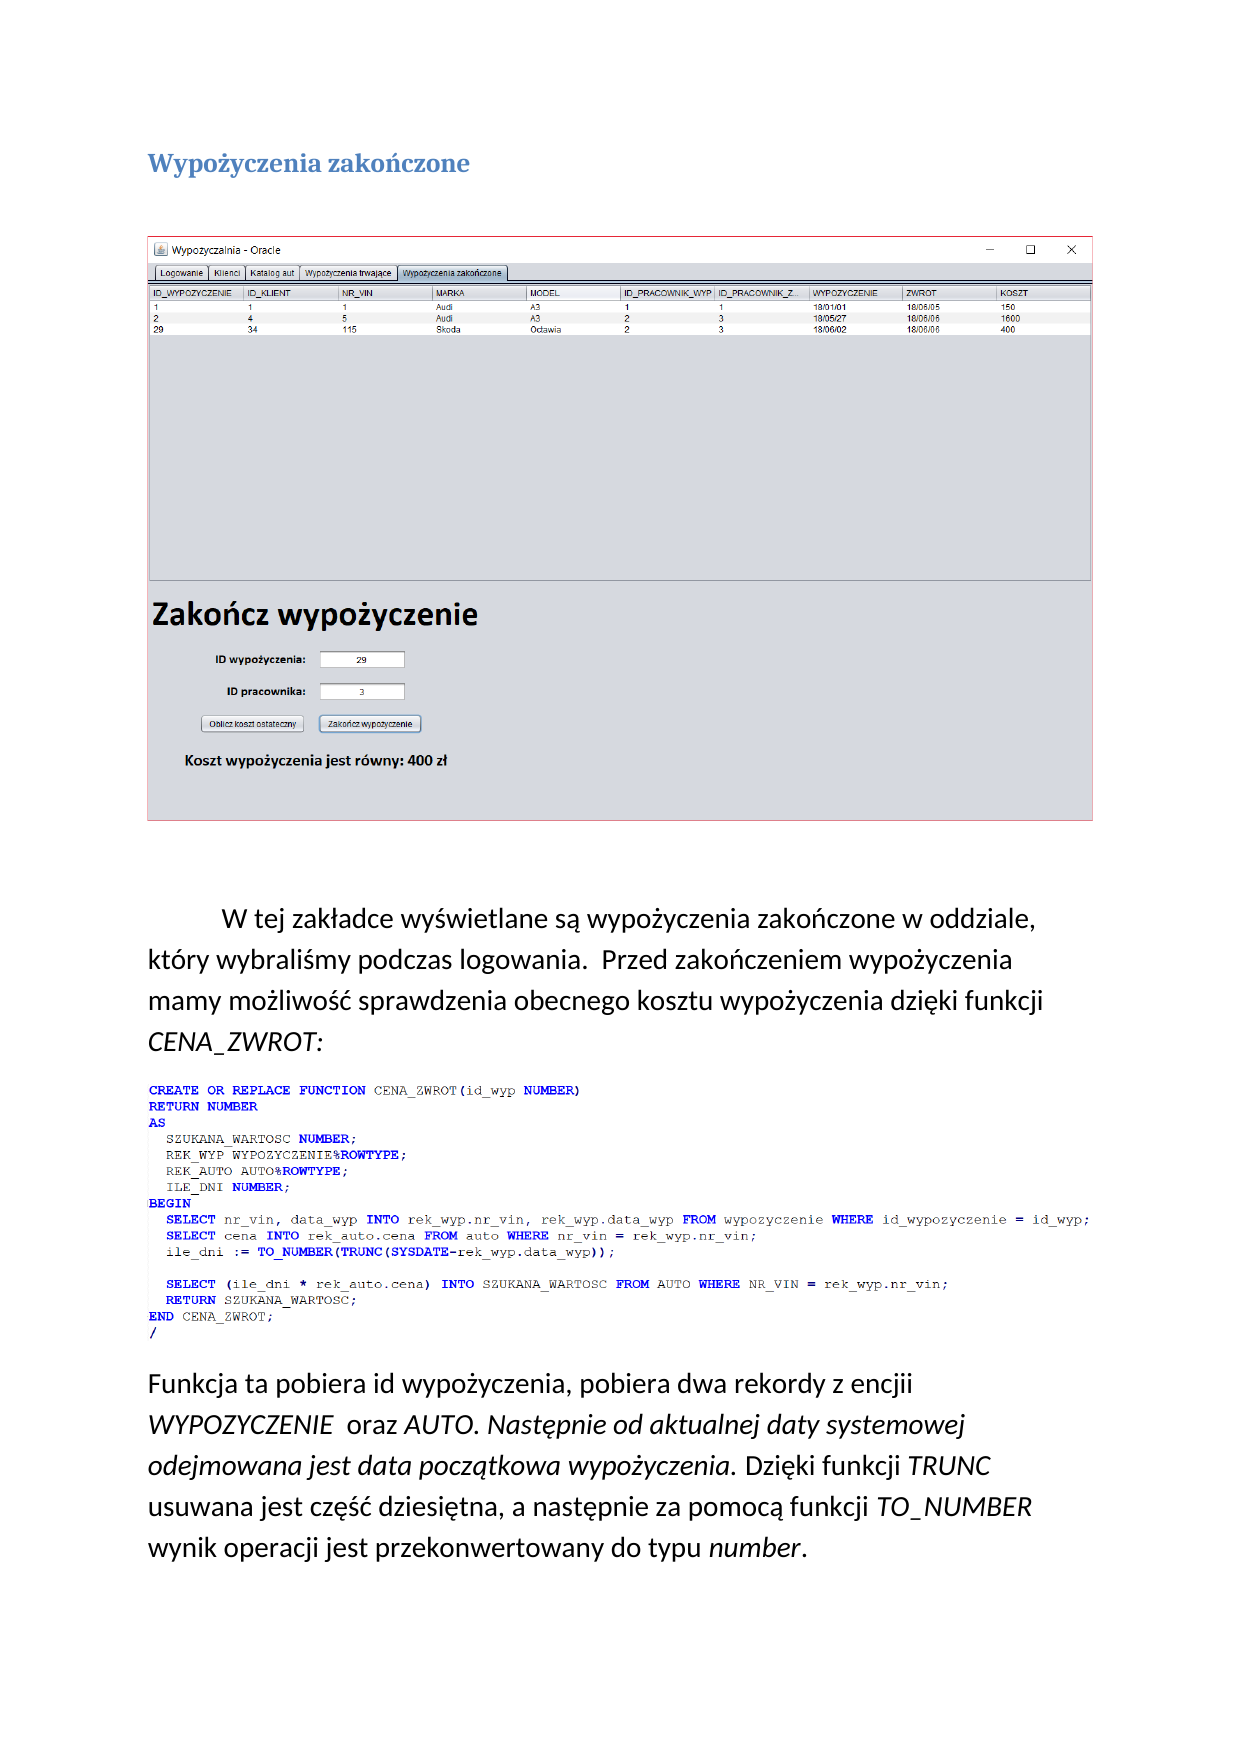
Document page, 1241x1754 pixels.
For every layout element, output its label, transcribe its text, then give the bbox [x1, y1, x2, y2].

picture [147, 1084, 1093, 1341]
subtitle Wypożyczenia zakończone [148, 148, 1093, 179]
text W tej zakładce wyświetlane są wypożyczenia zakończone w oddziale, który wybraliśmy podczas logowania. Przed zakończeniem wypożyczenia mamy możliwość sprawdzenia obecnego kosztu wypożyczenia dzięki funkcji CENA_ZWROT: [148, 900, 1093, 1059]
picture [147, 236, 1093, 821]
text Funkcja ta pobiera id wypożyczenia, pobiera dwa rekordy z encjii WYPOZYCZENIE oraz AUTO. Następnie od aktualnej daty systemowej odejmowana jest data początkowa wypożyczenia. Dzięki funkcji TRUNC usuwana jest część dziesiętna, a następnie za pomocą funkcji TO_NUMBER wynik operacji jest przekonwertowany do typu number. [148, 1365, 1093, 1565]
